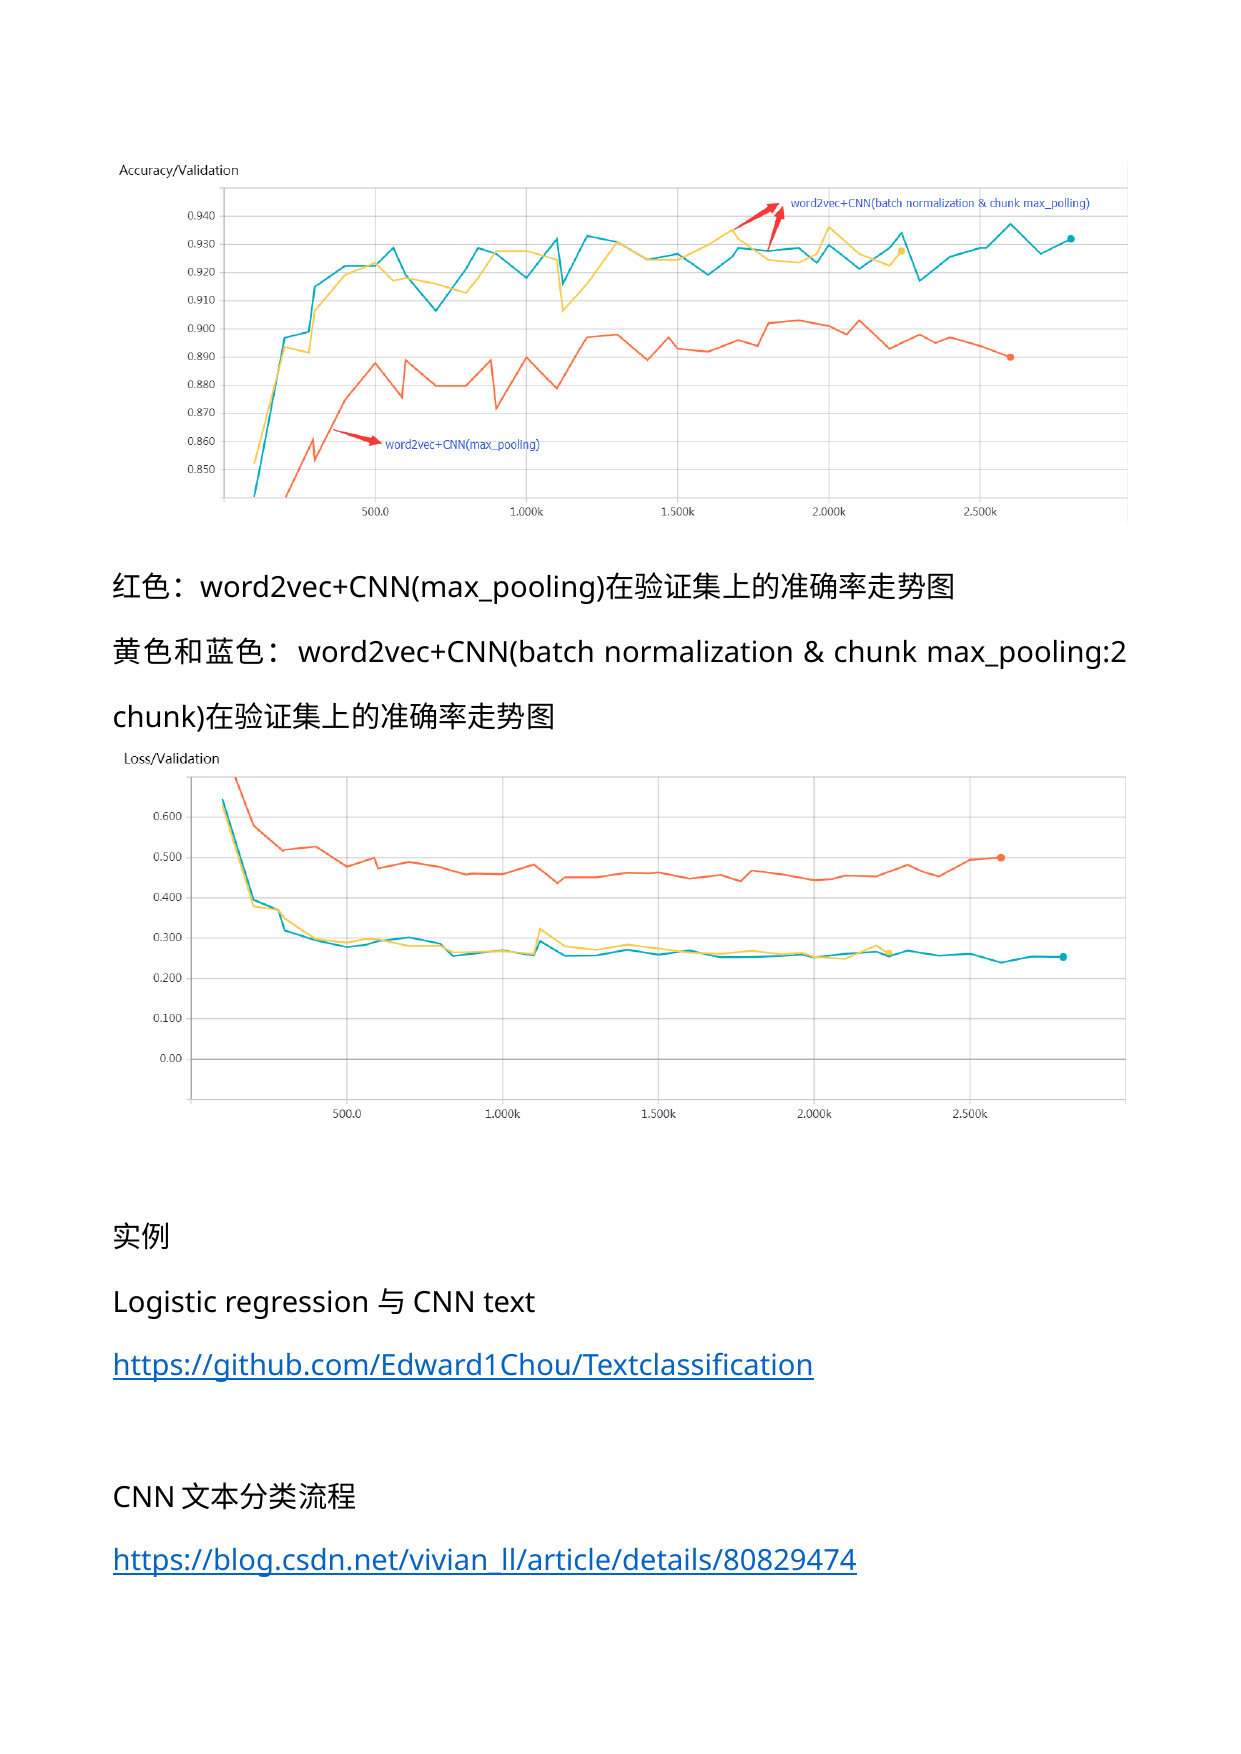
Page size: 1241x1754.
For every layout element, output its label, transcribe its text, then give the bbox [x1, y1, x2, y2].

text 黄色和蓝色：word2vec+CNN(batch normalization & chunk max_pooling:2 chunk)在验证集上的准确率走势图 [112, 617, 1128, 747]
picture [112, 747, 1128, 1124]
text Logistic regression 与 CNN text [112, 1267, 1128, 1332]
text CNN文本分类流程 [112, 1462, 1128, 1527]
text 红色：word2vec+CNN(max_pooling)在验证集上的准确率走势图 [112, 552, 1128, 617]
text https://github.com/Edward1Chou/Textclassification [112, 1332, 1128, 1397]
picture [112, 162, 1128, 523]
text 实例 [112, 1202, 1128, 1267]
text https://blog.csdn.net/vivian_ll/article/details/80829474 [112, 1527, 1128, 1592]
